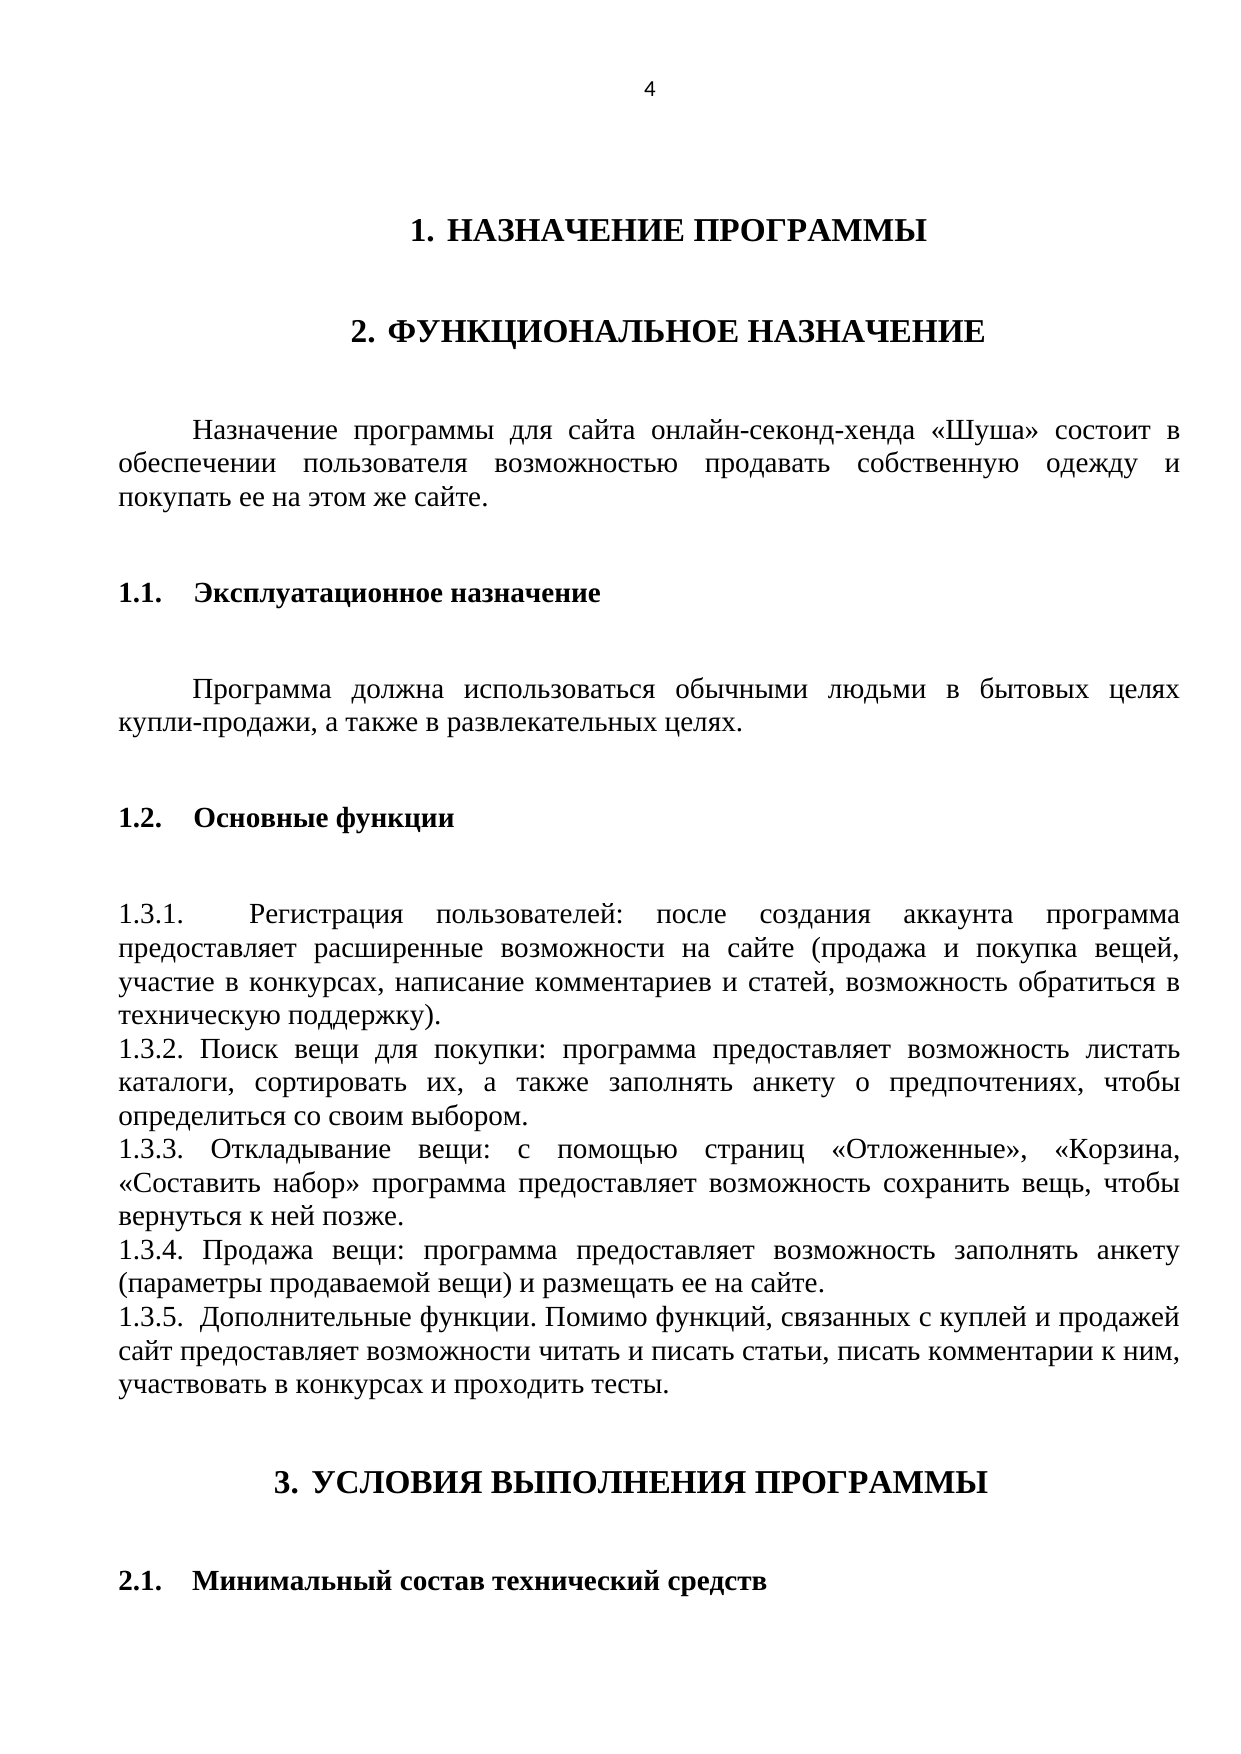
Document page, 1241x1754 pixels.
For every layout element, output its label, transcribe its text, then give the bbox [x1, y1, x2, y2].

list Основные функции [118, 801, 1181, 834]
text Условия выполнения программы [81, 1462, 1181, 1501]
text Программа должна использоваться обычными людьми в бытовых целях купли-продажи, а также в развлекательных целях. [118, 671, 1181, 738]
text Функциональное назначение [155, 311, 1181, 349]
list Эксплуатационное назначение [118, 575, 1181, 608]
text 1.3.1. Регистрация пользователей: после создания аккаунта программа предоставляет расширенные возможности на сайте (продажа и покупка вещей, участие в конкурсах, написание комментариев и статей, возможность обратиться в техническую поддержку). [118, 897, 1181, 1031]
list 1.3.3. Откладывание вещи: с помощью страниц «Отложенные», «Корзина, «Составить набор» программа предоставляет возможность сохранить вещь, чтобы вернуться к ней позже. [118, 1131, 1181, 1232]
text 1.3.5. Дополнительные функции. Помимо функций, связанных с куплей и продажей сайт предоставляет возможности читать и писать статьи, писать комментарии к ним, участвовать в конкурсах и проходить тесты. [118, 1299, 1181, 1400]
text 1.3.4. Продажа вещи: программа предоставляет возможность заполнять анкету (параметры продаваемой вещи) и размещать ее на сайте. [118, 1232, 1181, 1299]
text 1.3.2. Поиск вещи для покупки: программа предоставляет возможность листать каталоги, сортировать их, а также заполнять анкету о предпочтениях, чтобы определиться со своим выбором. [118, 1031, 1181, 1131]
text 2.1. Минимальный состав технический средств [118, 1563, 1181, 1597]
text Назначение программы для сайта онлайн-секонд-хенда «Шуша» состоит в обеспечении пользователя возможностью продавать собственную одежду и покупать ее на этом же сайте. [118, 412, 1181, 512]
text Назначение программы [155, 210, 1181, 248]
